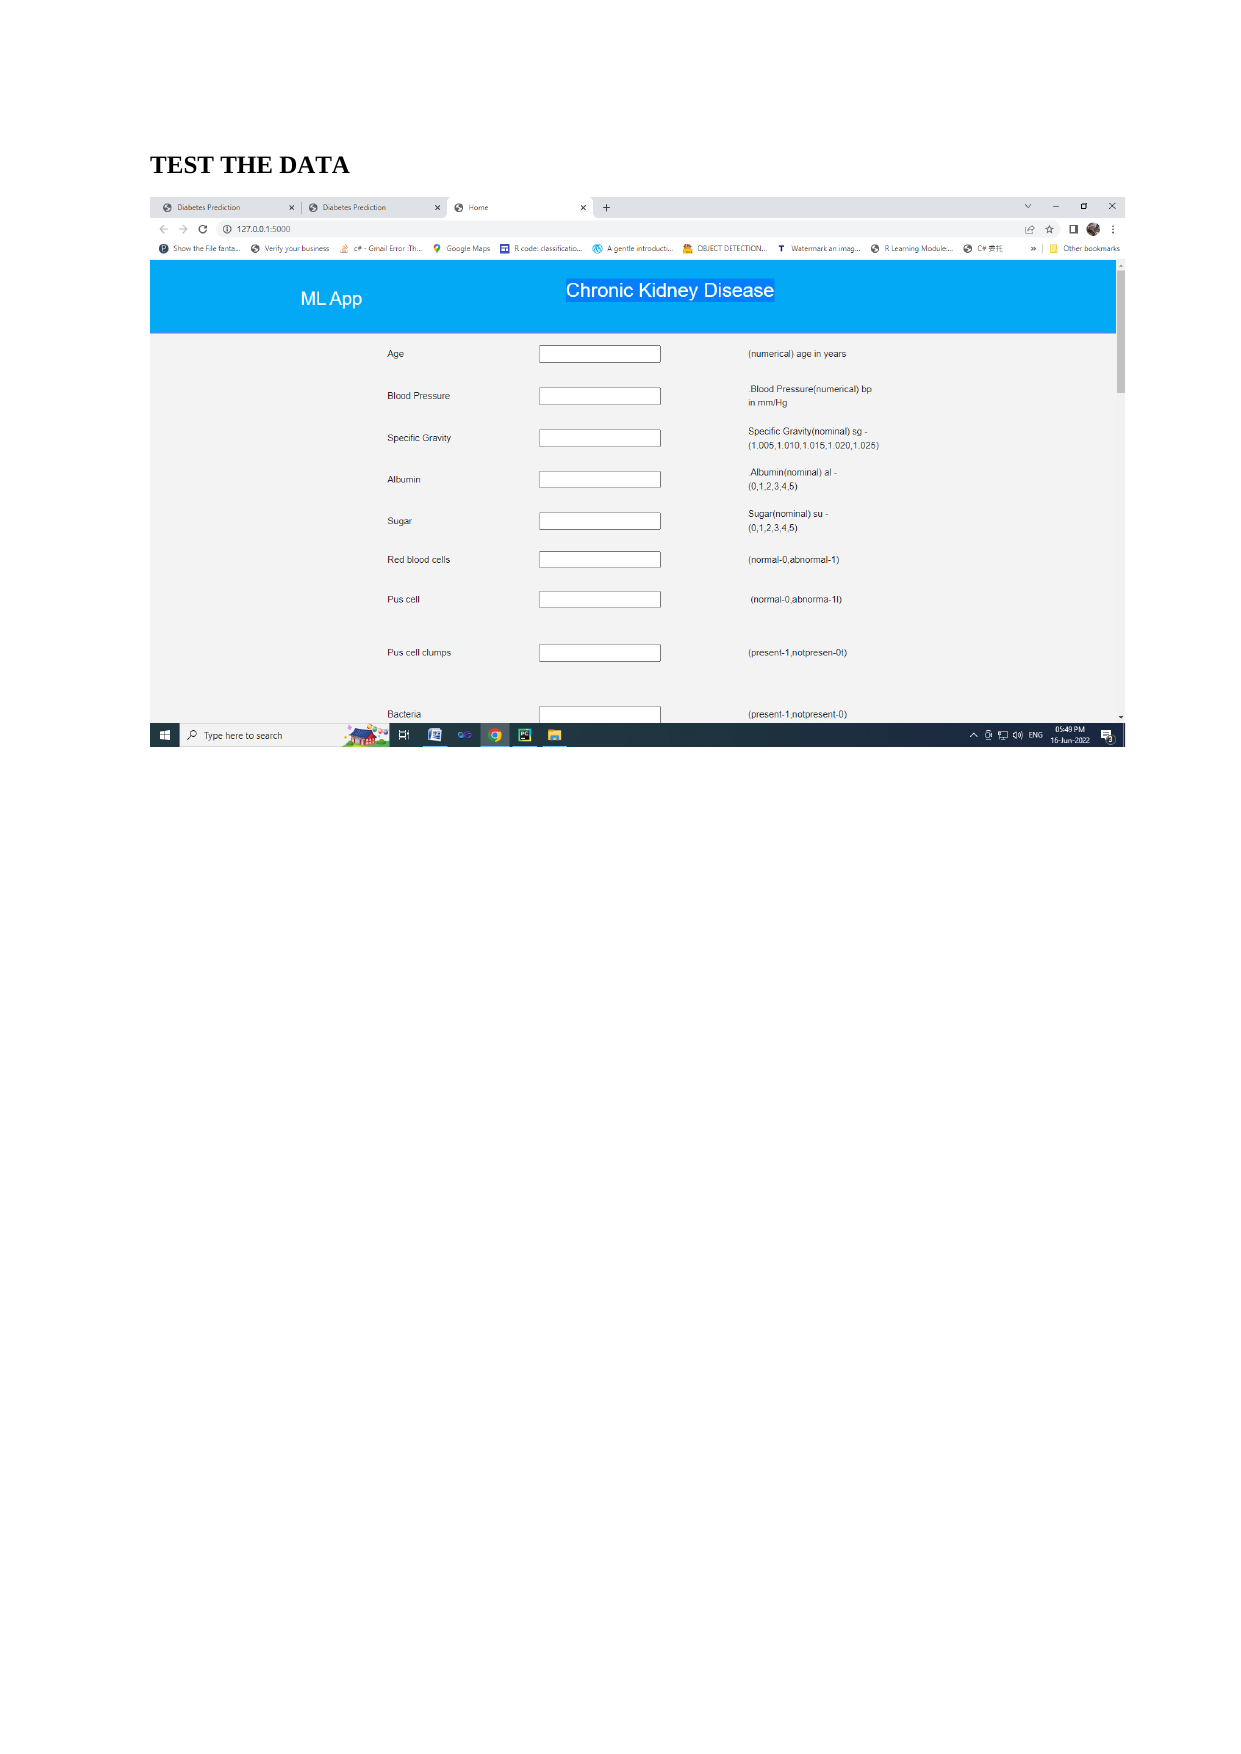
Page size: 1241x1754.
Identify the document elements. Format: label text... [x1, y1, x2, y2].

picture [310, 292, 314, 304]
picture [150, 197, 1125, 747]
text TEST THE DATA [150, 150, 1090, 179]
picture [567, 279, 774, 301]
